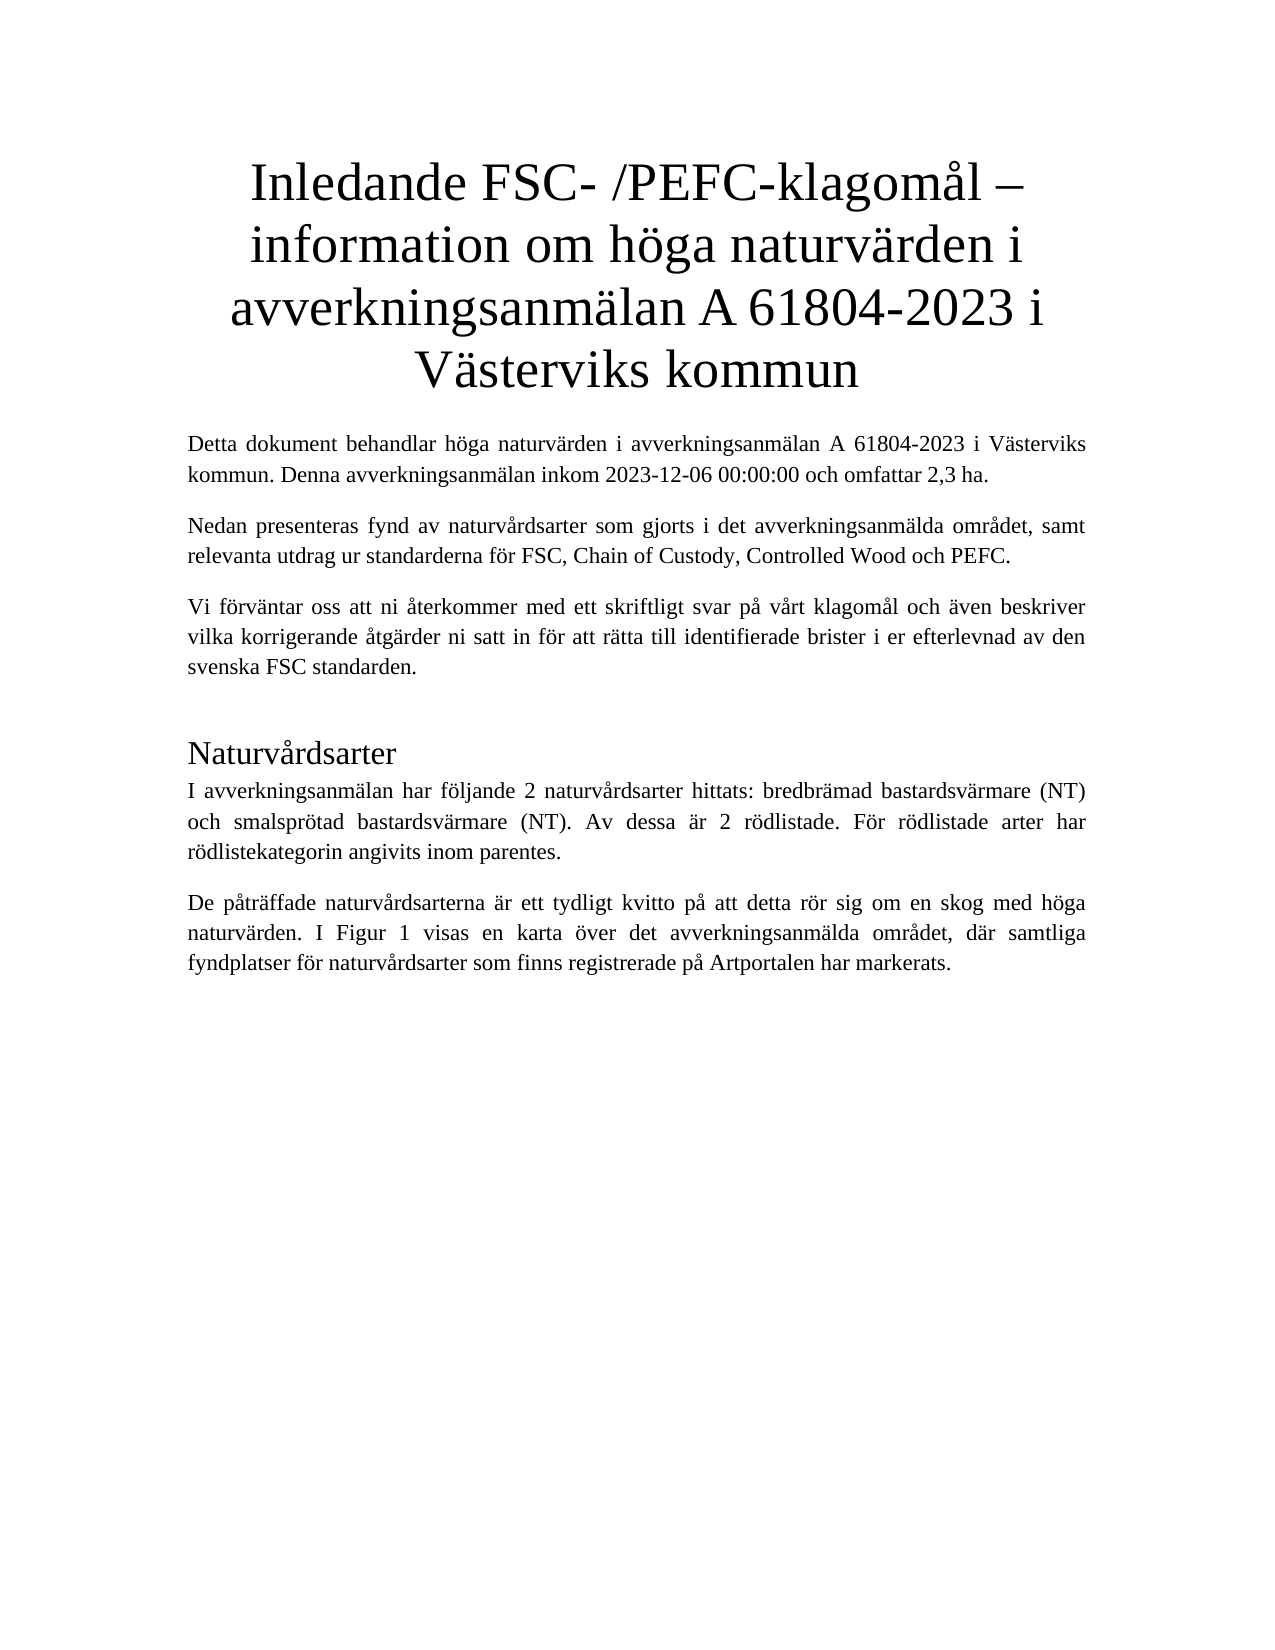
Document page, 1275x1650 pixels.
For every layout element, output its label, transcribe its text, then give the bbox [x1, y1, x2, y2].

text Detta dokument behandlar höga naturvärden i avverkningsanmälan A 61804-2023 i Västerviks kommun. Denna avverkningsanmälan inkom 2023-12-06 00:00:00 och omfattar 2,3 ha. [187, 430, 1087, 487]
text I avverkningsanmälan har följande 2 naturvårdsarter hittats: bredbrämad bastardsvärmare (NT) och smalsprötad bastardsvärmare (NT). Av dessa är 2 rödlistade. För rödlistade arter har rödlistekategorin angivits inom parentes. [187, 778, 1087, 864]
text De påträffade naturvårdsarterna är ett tydligt kvitto på att detta rör sig om en skog med höga naturvärden. I Figur 1 visas en karta över det avverkningsanmälda området, där samtliga fyndplatser för naturvårdsarter som finns registrerade på Artportalen har markerats. [187, 889, 1087, 976]
text Nedan presenteras fynd av naturvårdsarter som gjorts i det avverkningsanmälda området, samt relevanta utdrag ur standarderna för FSC, Chain of Custody, Controlled Wood och PEFC. [187, 512, 1087, 568]
subtitle Naturvårdsarter [187, 733, 1087, 772]
text Vi förväntar oss att ni återkommer med ett skriftligt svar på vårt klagomål och även beskriver vilka korrigerande åtgärder ni satt in för att rätta till identifierade brister i er efterlevnad av den svenska FSC standarden. [187, 593, 1087, 680]
title Inledande FSC- /PEFC-klagomål – information om höga naturvärden i avverkningsanmälan A 61804-2023 i Västerviks kommun [187, 150, 1087, 399]
